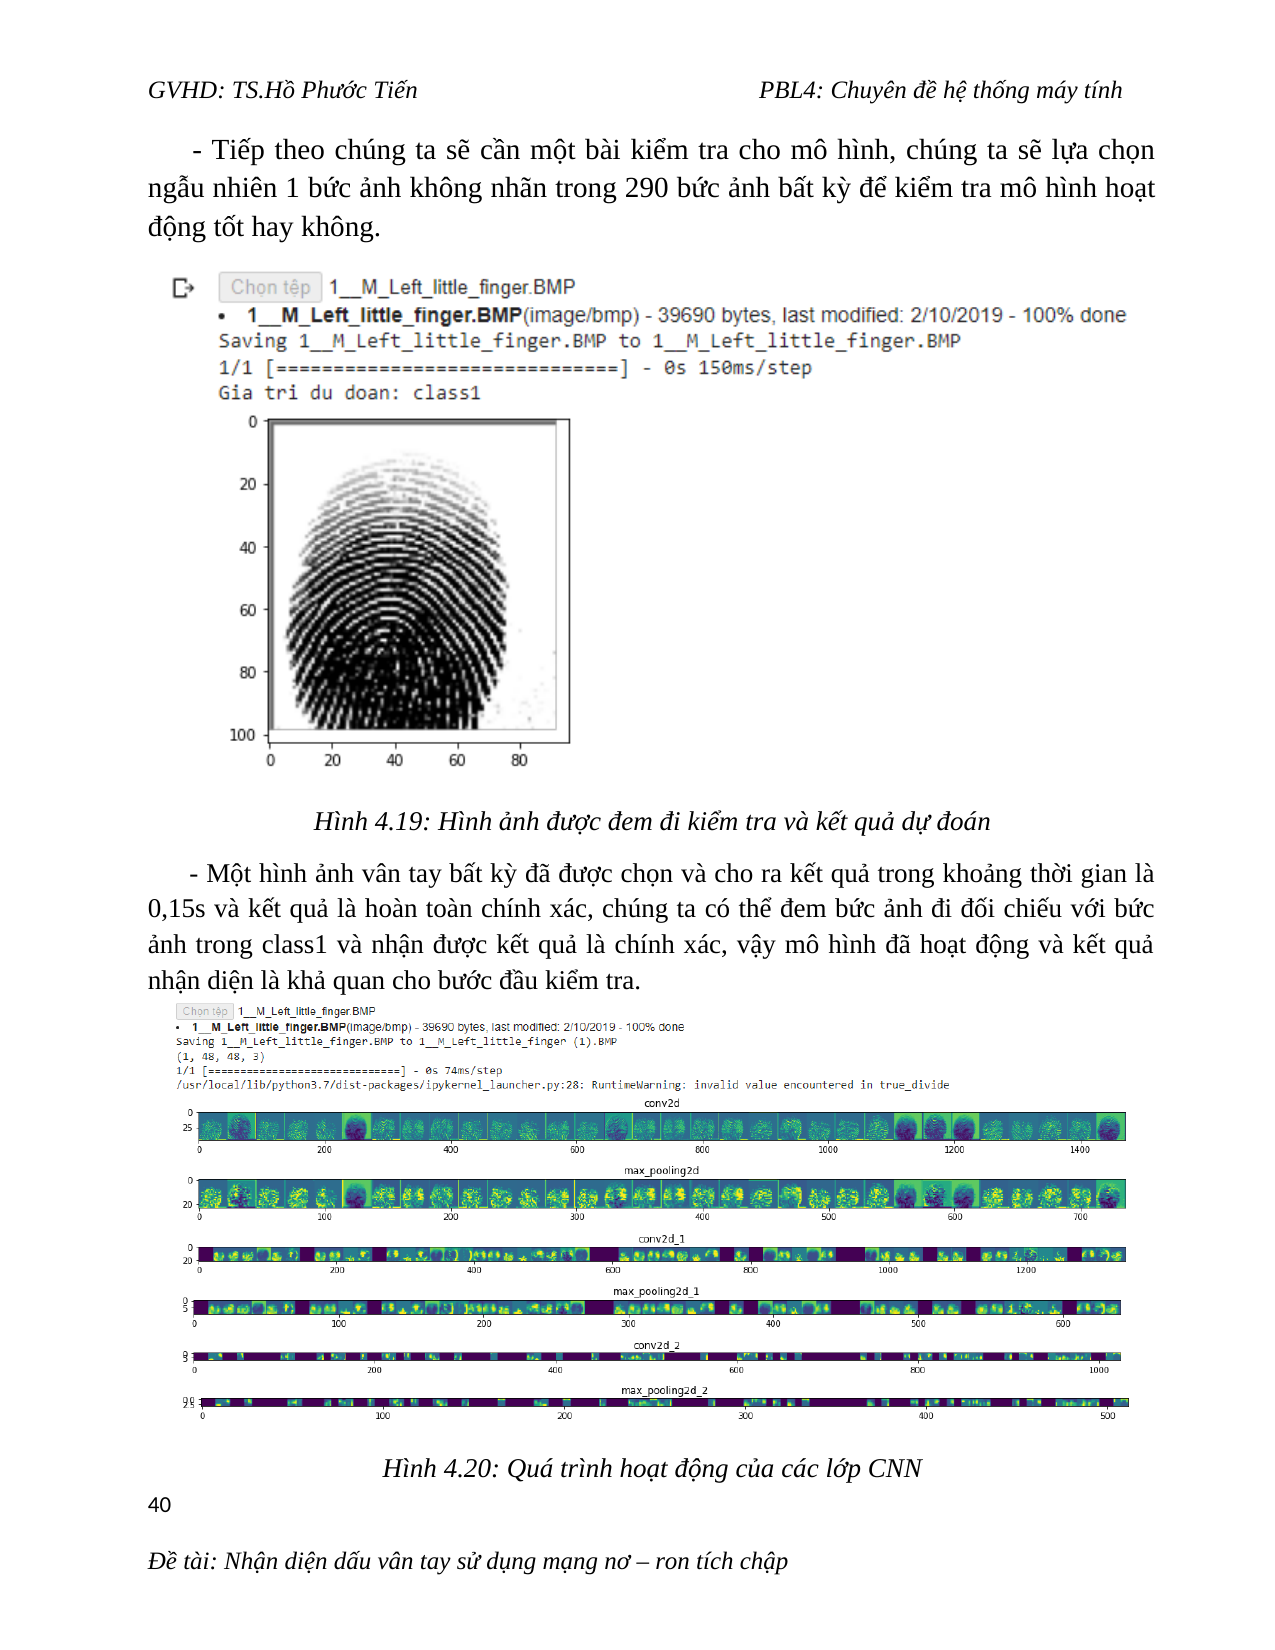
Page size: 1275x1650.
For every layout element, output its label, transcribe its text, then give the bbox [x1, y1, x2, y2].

text - Một hình ảnh vân tay bất kỳ đã được chọn và cho ra kết quả trong khoảng thời gian là 0,15s và kết quả là hoàn toàn chính xác, chúng ta có thể đem bức ảnh đi đối chiếu với bức ảnh trong class1 và nhận được kết quả là chính xác, vậy mô hình đã hoạt động và kết quả nhận diện là khả quan cho bước đầu kiểm tra. [148, 857, 1157, 995]
picture [164, 999, 1140, 1432]
picture [164, 264, 1140, 784]
text - Tiếp theo chúng ta sẽ cần một bài kiểm tra cho mô hình, chúng ta sẽ lựa chọn ngẫu nhiên 1 bức ảnh không nhãn trong 290 bức ảnh bất kỳ để kiểm tra mô hình hoạt động tốt hay không. [148, 132, 1157, 242]
